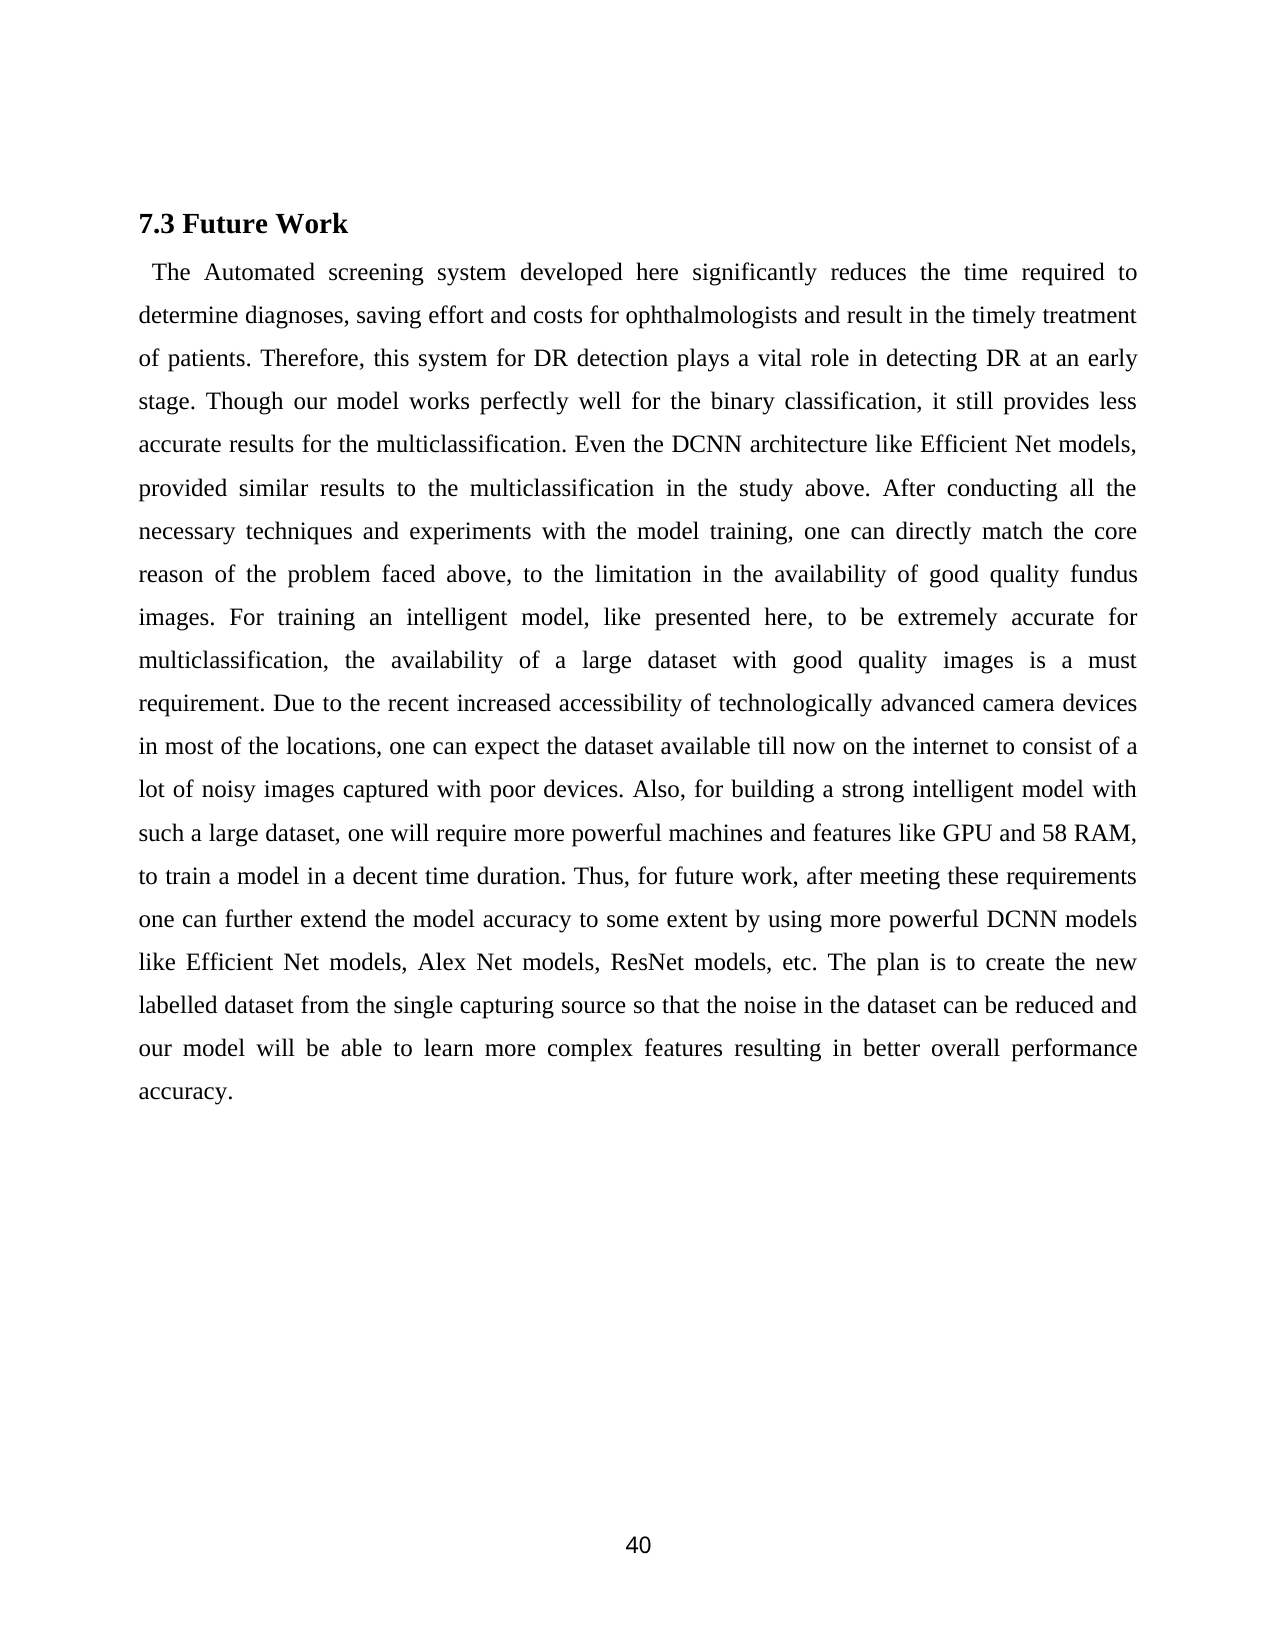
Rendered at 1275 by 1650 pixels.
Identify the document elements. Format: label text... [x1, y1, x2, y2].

subtitle The Automated screening system developed here significantly reduces the time required to determine diagnoses, saving effort and costs for ophthalmologists and result in the timely treatment of patients. Therefore, this system for DR detection plays a vital role in detecting DR at an early stage. Though our model works perfectly well for the binary classification, it still provides less accurate results for the multiclassification. Even the DCNN architecture like Efficient Net models, provided similar results to the multiclassification in the study above. After conducting all the necessary techniques and experiments with the model training, one can directly match the core reason of the problem faced above, to the limitation in the availability of good quality fundus images. For training an intelligent model, like presented here, to be extremely accurate for multiclassification, the availability of a large dataset with good quality images is a must requirement. Due to the recent increased accessibility of technologically advanced camera devices in most of the locations, one can expect the dataset available till now on the internet to consist of a lot of noisy images captured with poor devices. Also, for building a strong intelligent model with such a large dataset, one will require more powerful machines and features like GPU and 58 RAM, to train a model in a decent time duration. Thus, for future work, after meeting these requirements one can further extend the model accuracy to some extent by using more powerful DCNN models like Efficient Net models, Alex Net models, ResNet models, etc. The plan is to create the new labelled dataset from the single capturing source so that the noise in the dataset can be reduced and our model will be able to learn more complex features resulting in better overall performance accuracy. [138, 257, 1139, 1105]
subtitle 7.3 Future Work [138, 207, 1139, 240]
